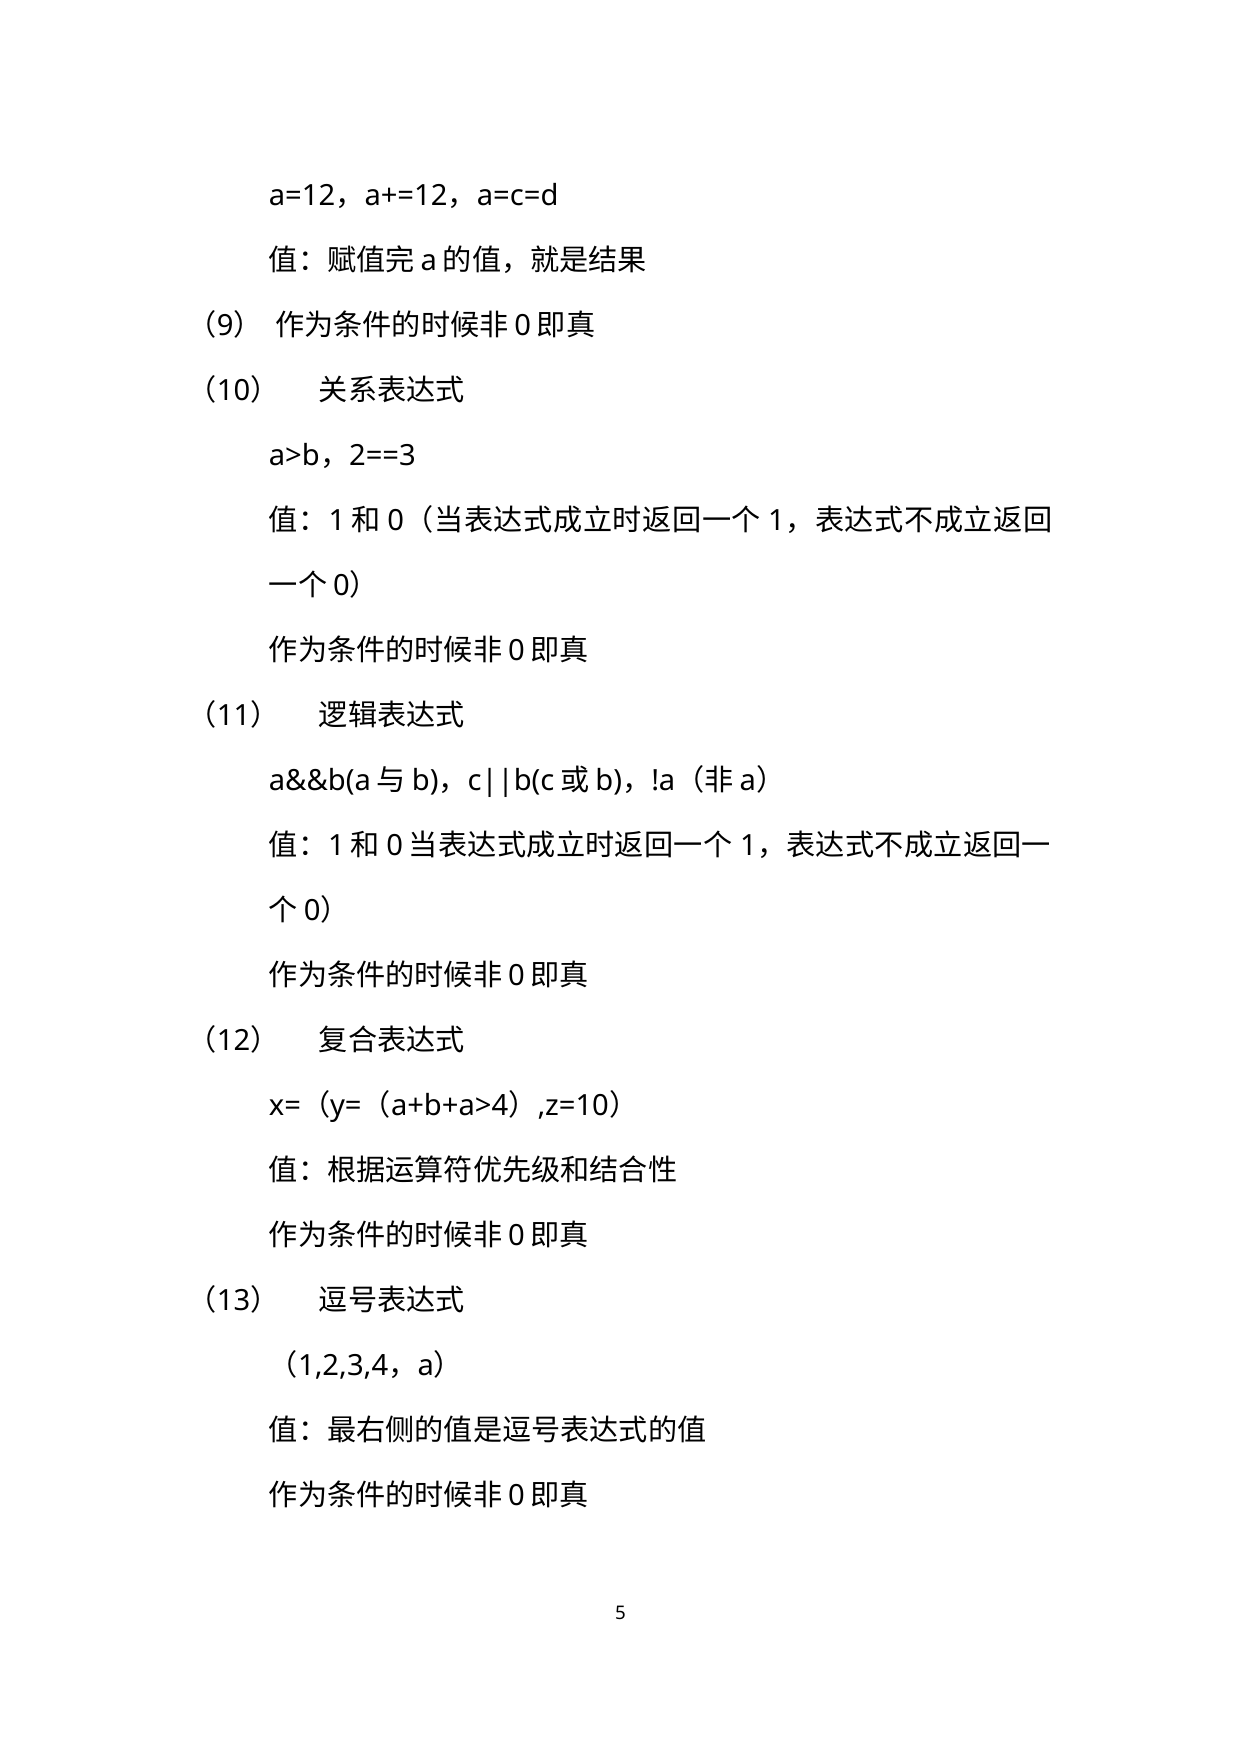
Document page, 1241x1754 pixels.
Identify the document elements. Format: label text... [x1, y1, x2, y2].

list 逗号表达式 [187, 1265, 1053, 1330]
list a&&b(a与b)，c||b(c或b)，!a（非a） [269, 745, 1053, 810]
list 关系表达式 [187, 355, 1053, 420]
list 逻辑表达式 [187, 680, 1053, 745]
list 作为条件的时候非0即真 [269, 1460, 1053, 1525]
list 值：根据运算符优先级和结合性 [269, 1135, 1053, 1200]
list 作为条件的时候非0即真 [269, 1200, 1053, 1265]
list 值：赋值完a的值，就是结果 [269, 225, 1053, 290]
list 复合表达式 [187, 1005, 1053, 1070]
list x=（y=（a+b+a>4）,z=10） [269, 1070, 1053, 1135]
list a>b，2==3 [269, 420, 1053, 485]
list 作为条件的时候非0即真 [269, 615, 1053, 680]
list a=12，a+=12，a=c=d [269, 160, 1053, 225]
list 值：最右侧的值是逗号表达式的值 [269, 1395, 1053, 1460]
list （1,2,3,4，a） [269, 1330, 1053, 1395]
list 作为条件的时候非0即真 [187, 290, 1053, 355]
list 作为条件的时候非0即真 [269, 940, 1053, 1005]
list 值：1和0当表达式成立时返回一个1，表达式不成立返回一个0） [269, 810, 1053, 940]
list 值：1和0（当表达式成立时返回一个1，表达式不成立返回一个0） [269, 485, 1053, 615]
